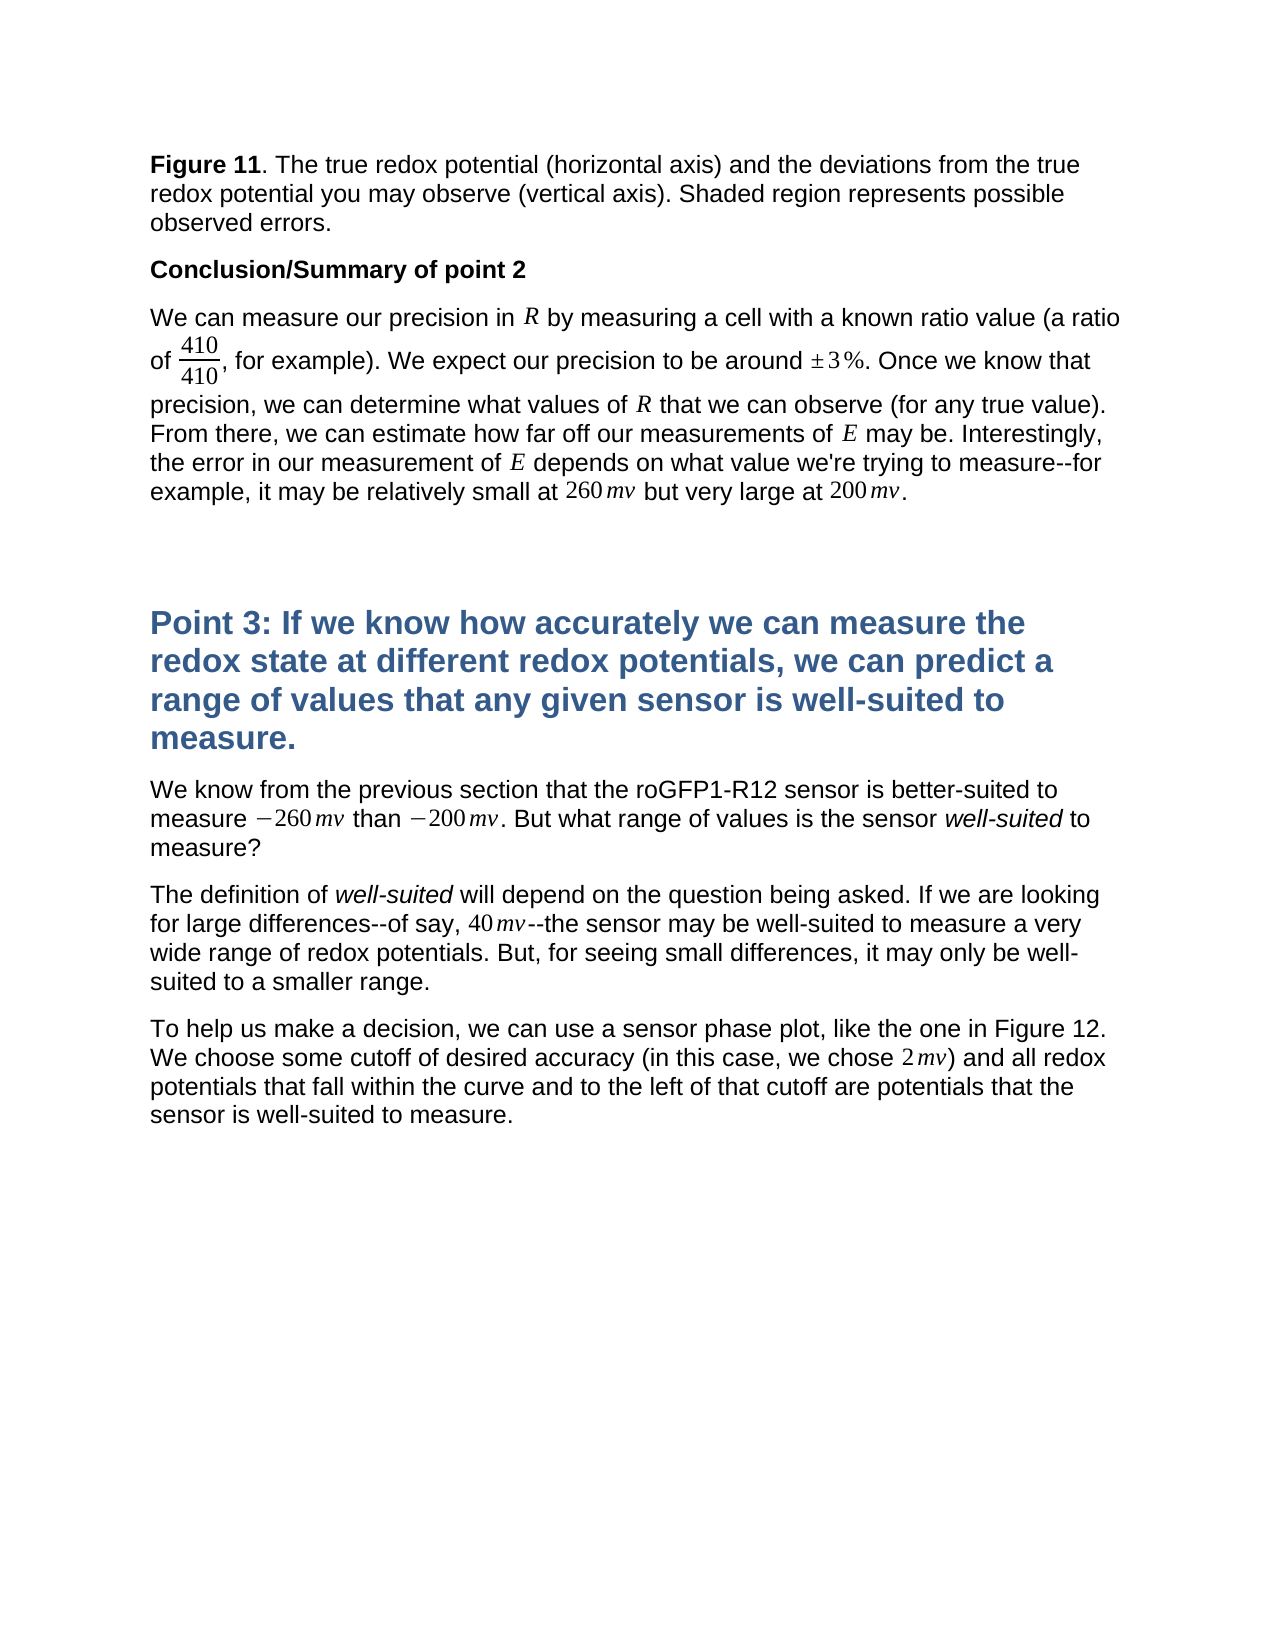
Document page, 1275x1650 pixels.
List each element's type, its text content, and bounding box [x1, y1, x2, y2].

text We can measure our precision in by measuring a cell with a known ratio value (a ratio of , for example). We expect our precision to be around . Once we know that precision, we can determine what values of that we can observe (for any true value). From there, we can estimate how far off our measurements of may be. Interestingly, the error in our measurement of depends on what value we're trying to measure--for example, it may be relatively small at but very large at . [150, 302, 1125, 505]
text To help us make a decision, we can use a sensor phase plot, like the one in Figure 12. We choose some cutoff of desired accuracy (in this case, we chose ) and all redox potentials that fall within the curve and to the left of that cutoff are potentials that the sensor is well-suited to measure. [150, 1014, 1125, 1129]
text Conclusion/Summary of point 2 [150, 255, 1125, 284]
text The definition of well-suited will depend on the question being asked. If we are looking for large differences--of say, --the sensor may be well-suited to measure a very wide range of redox potentials. But, for seeing small differences, it may only be well-suited to a smaller range. [150, 880, 1125, 995]
text We know from the previous section that the roGFP1-R12 sensor is better-suited to measure than . But what range of values is the sensor well-suited to measure? [150, 775, 1125, 861]
subtitle Point 3: If we know how accurately we can measure the redox state at different redox potentials, we can predict a range of values that any given sensor is well-suited to measure. [150, 603, 1125, 756]
text Figure 11. The true redox potential (horizontal axis) and the deviations from the true redox potential you may observe (vertical axis). Shaded region represents possible observed errors. [150, 150, 1125, 236]
